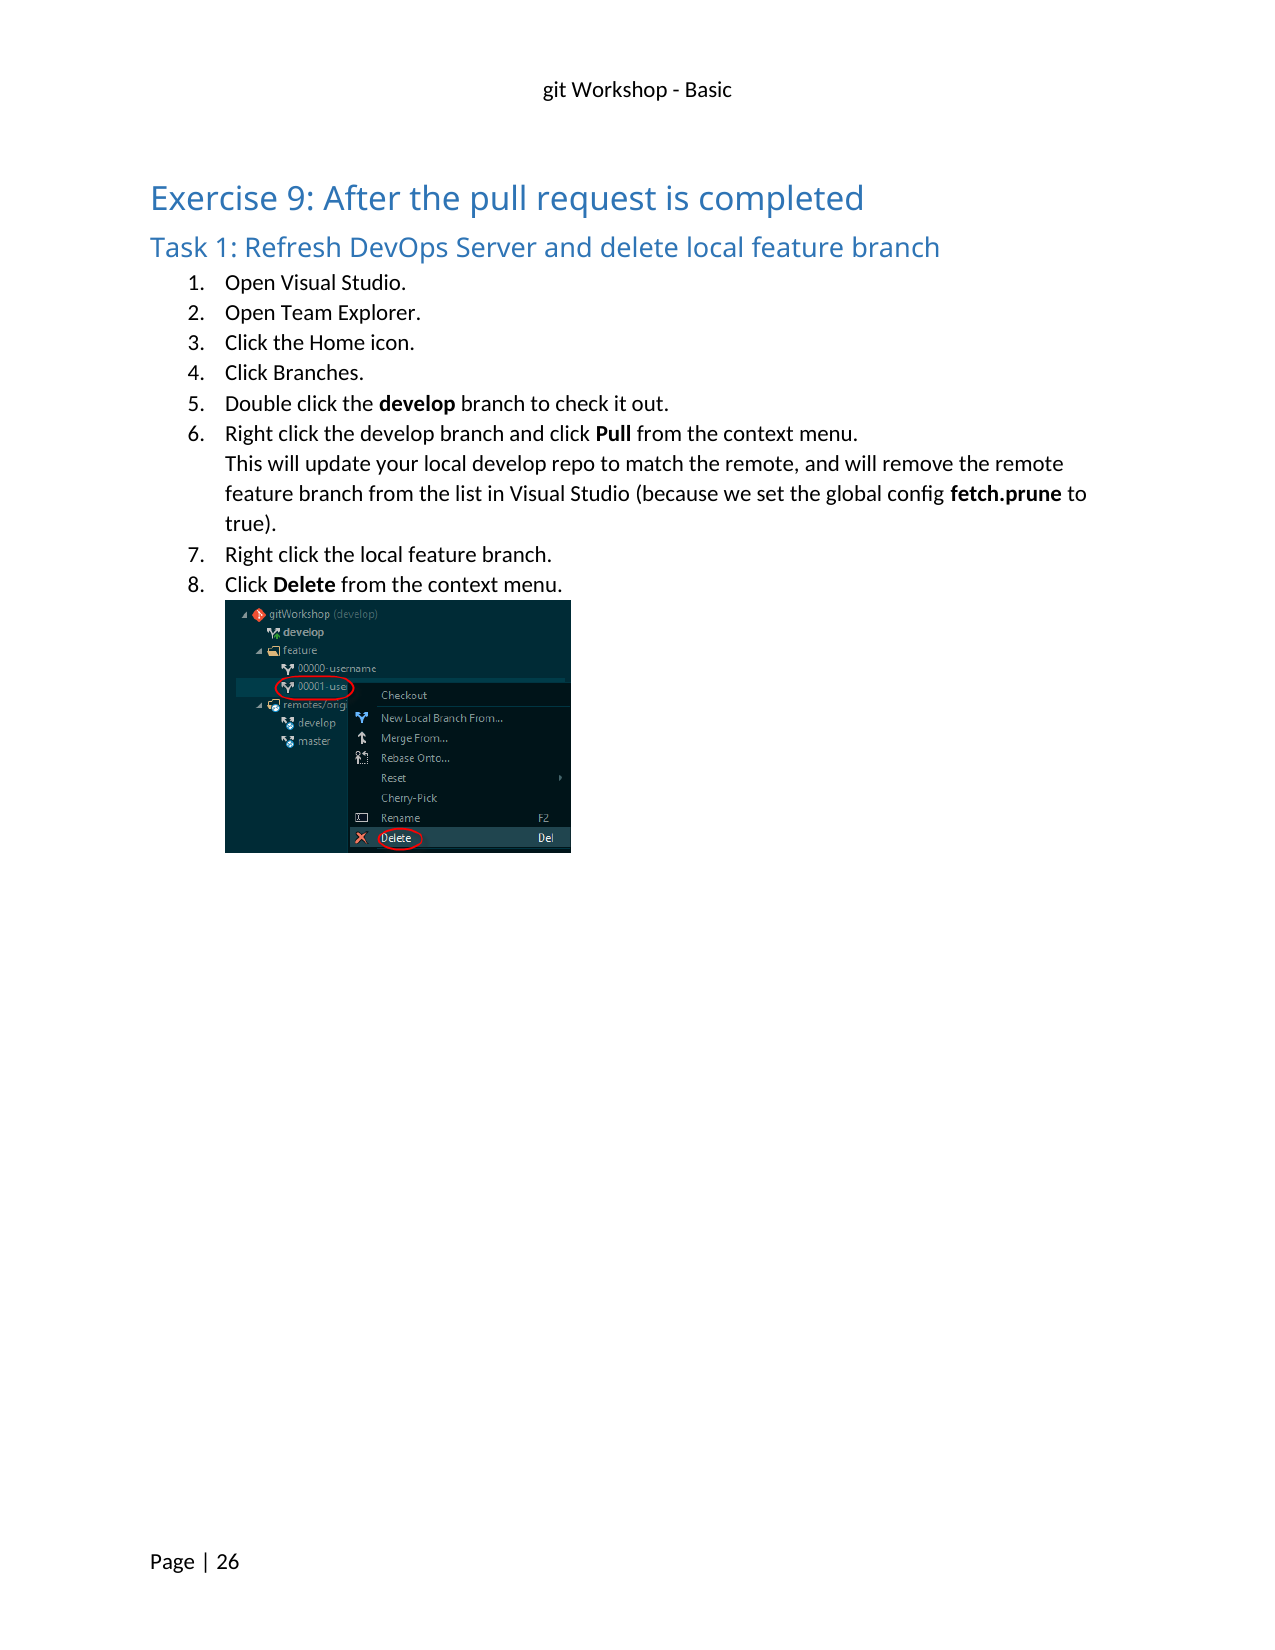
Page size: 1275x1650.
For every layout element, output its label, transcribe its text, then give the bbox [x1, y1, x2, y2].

picture [269, 705, 279, 711]
picture [253, 609, 265, 621]
picture [237, 676, 571, 853]
list Right click the local feature branch. [187, 540, 1125, 568]
list Click the Home icon. [187, 328, 1125, 356]
list Right click the develop branch and click Pull from the context menu. This will update your local develop repo to match the remote, and will remove the remote feature branch from the list in Visual Studio (because we set the global config fetch.prune to true). [187, 419, 1125, 538]
subtitle Task 1: Refresh DevOps Server and delete local feature branch [150, 228, 1125, 265]
picture [287, 737, 293, 747]
list Open Team Explorer. [187, 298, 1125, 326]
list Double click the develop branch to check it out. [187, 389, 1125, 417]
picture [270, 611, 280, 619]
subtitle Exercise 9: After the pull request is completed [150, 175, 1125, 220]
list Click Branches. [187, 358, 1125, 387]
list Click Delete from the context menu. [187, 570, 1125, 852]
list Open Visual Studio. [187, 268, 1125, 296]
picture [287, 718, 293, 729]
